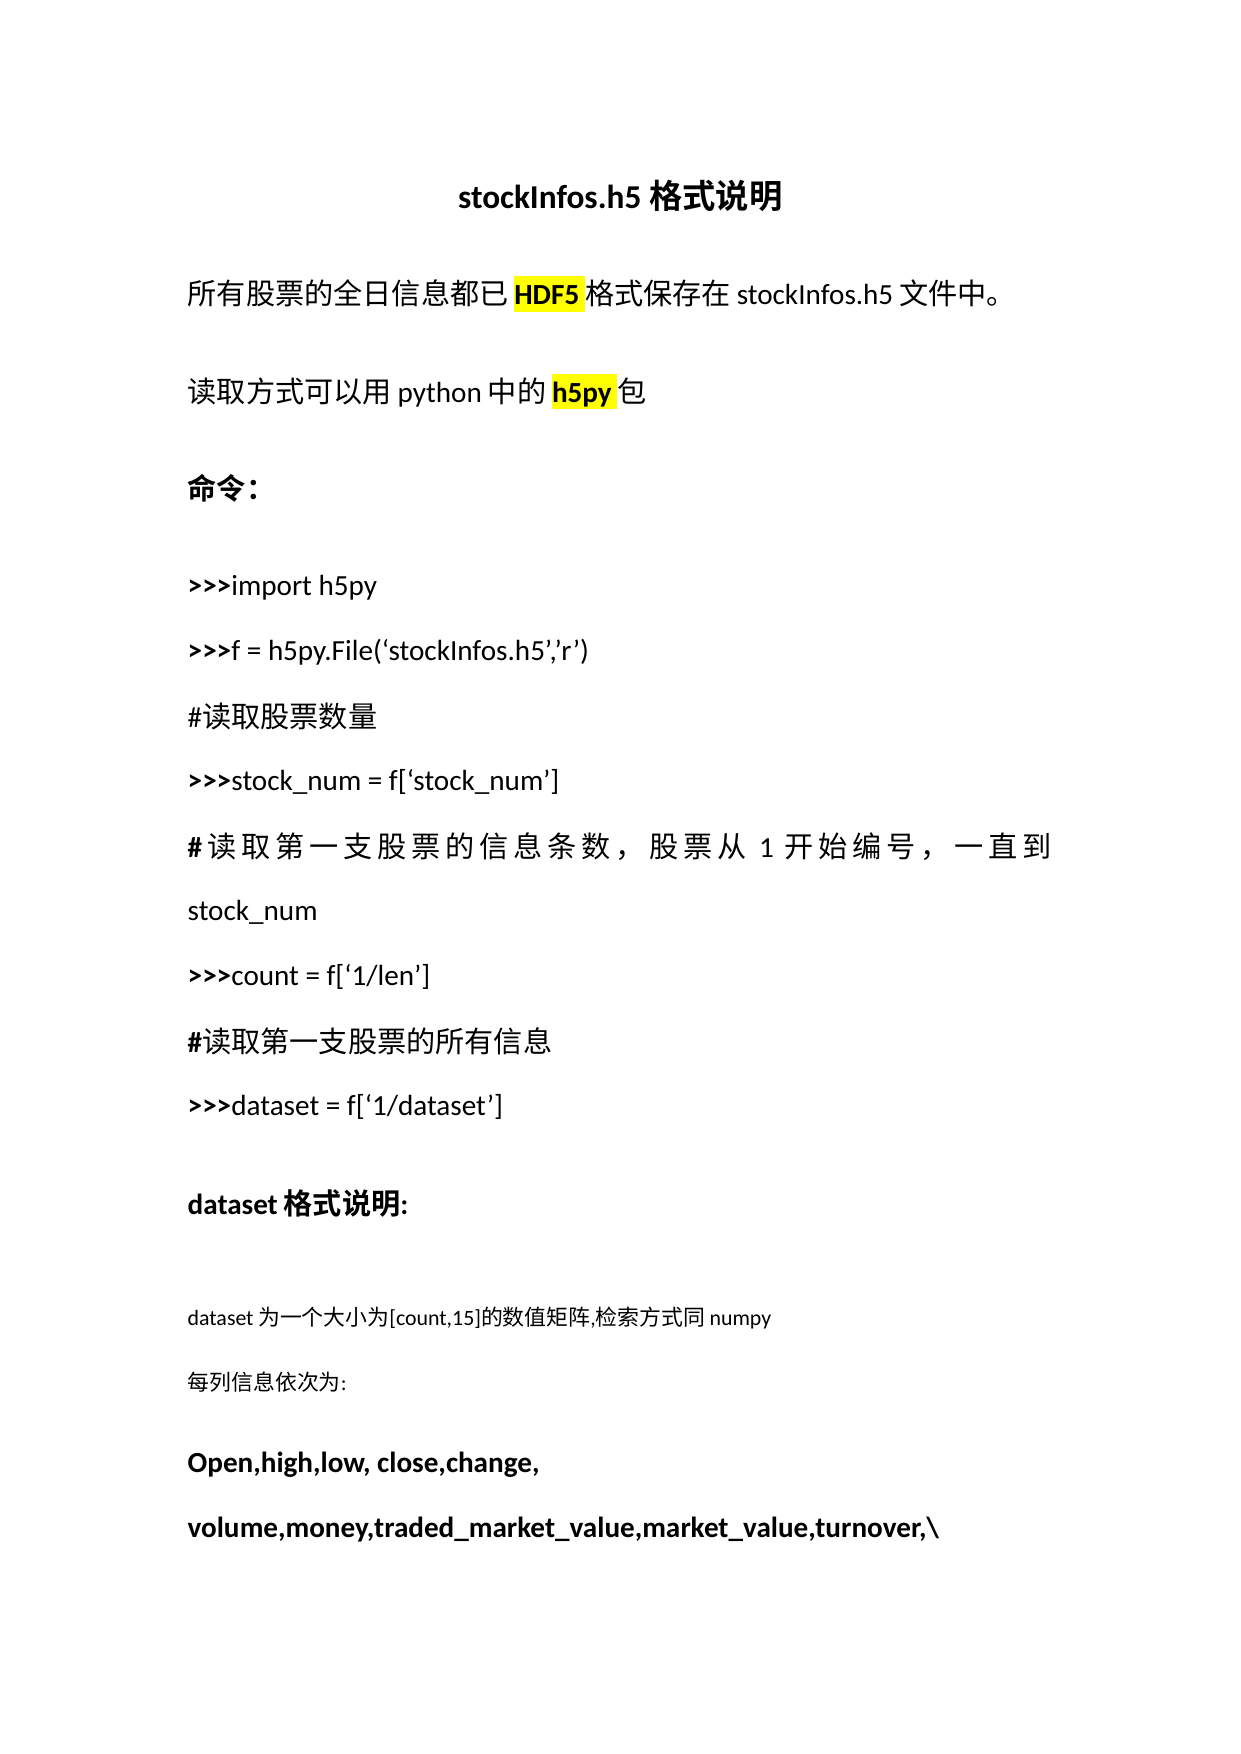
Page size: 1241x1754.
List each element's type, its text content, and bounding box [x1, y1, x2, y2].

text #读取第一支股票的信息条数，股票从1开始编号，一直到stock_num [187, 812, 1053, 942]
text #读取第一支股票的所有信息 [187, 1007, 1053, 1072]
text 所有股票的全日信息都已HDF5格式保存在stockInfos.h5文件中。 [187, 259, 1053, 324]
text 每列信息依次为: [187, 1364, 1053, 1397]
text 读取方式可以用python中的h5py包 [187, 357, 1053, 422]
text volume,money,traded_market_value,market_value,turnover,\ [187, 1494, 1053, 1559]
text >>>dataset = f[‘1/dataset’] [187, 1072, 1053, 1137]
text #读取股票数量 [187, 682, 1053, 747]
text >>>count = f[‘1/len’] [187, 942, 1053, 1007]
text Open,high,low, close,change, [187, 1429, 1053, 1494]
text 命令： [187, 454, 1053, 519]
text stockInfos.h5 格式说明 [187, 162, 1053, 227]
text dataset格式说明: [187, 1169, 1053, 1234]
text >>>import h5py [187, 552, 1053, 617]
text dataset为一个大小为[count,15]的数值矩阵,检索方式同numpy [187, 1299, 1053, 1332]
text >>>f = h5py.File(‘stockInfos.h5’,’r’) [187, 617, 1053, 682]
text >>>stock_num = f[‘stock_num’] [187, 747, 1053, 812]
